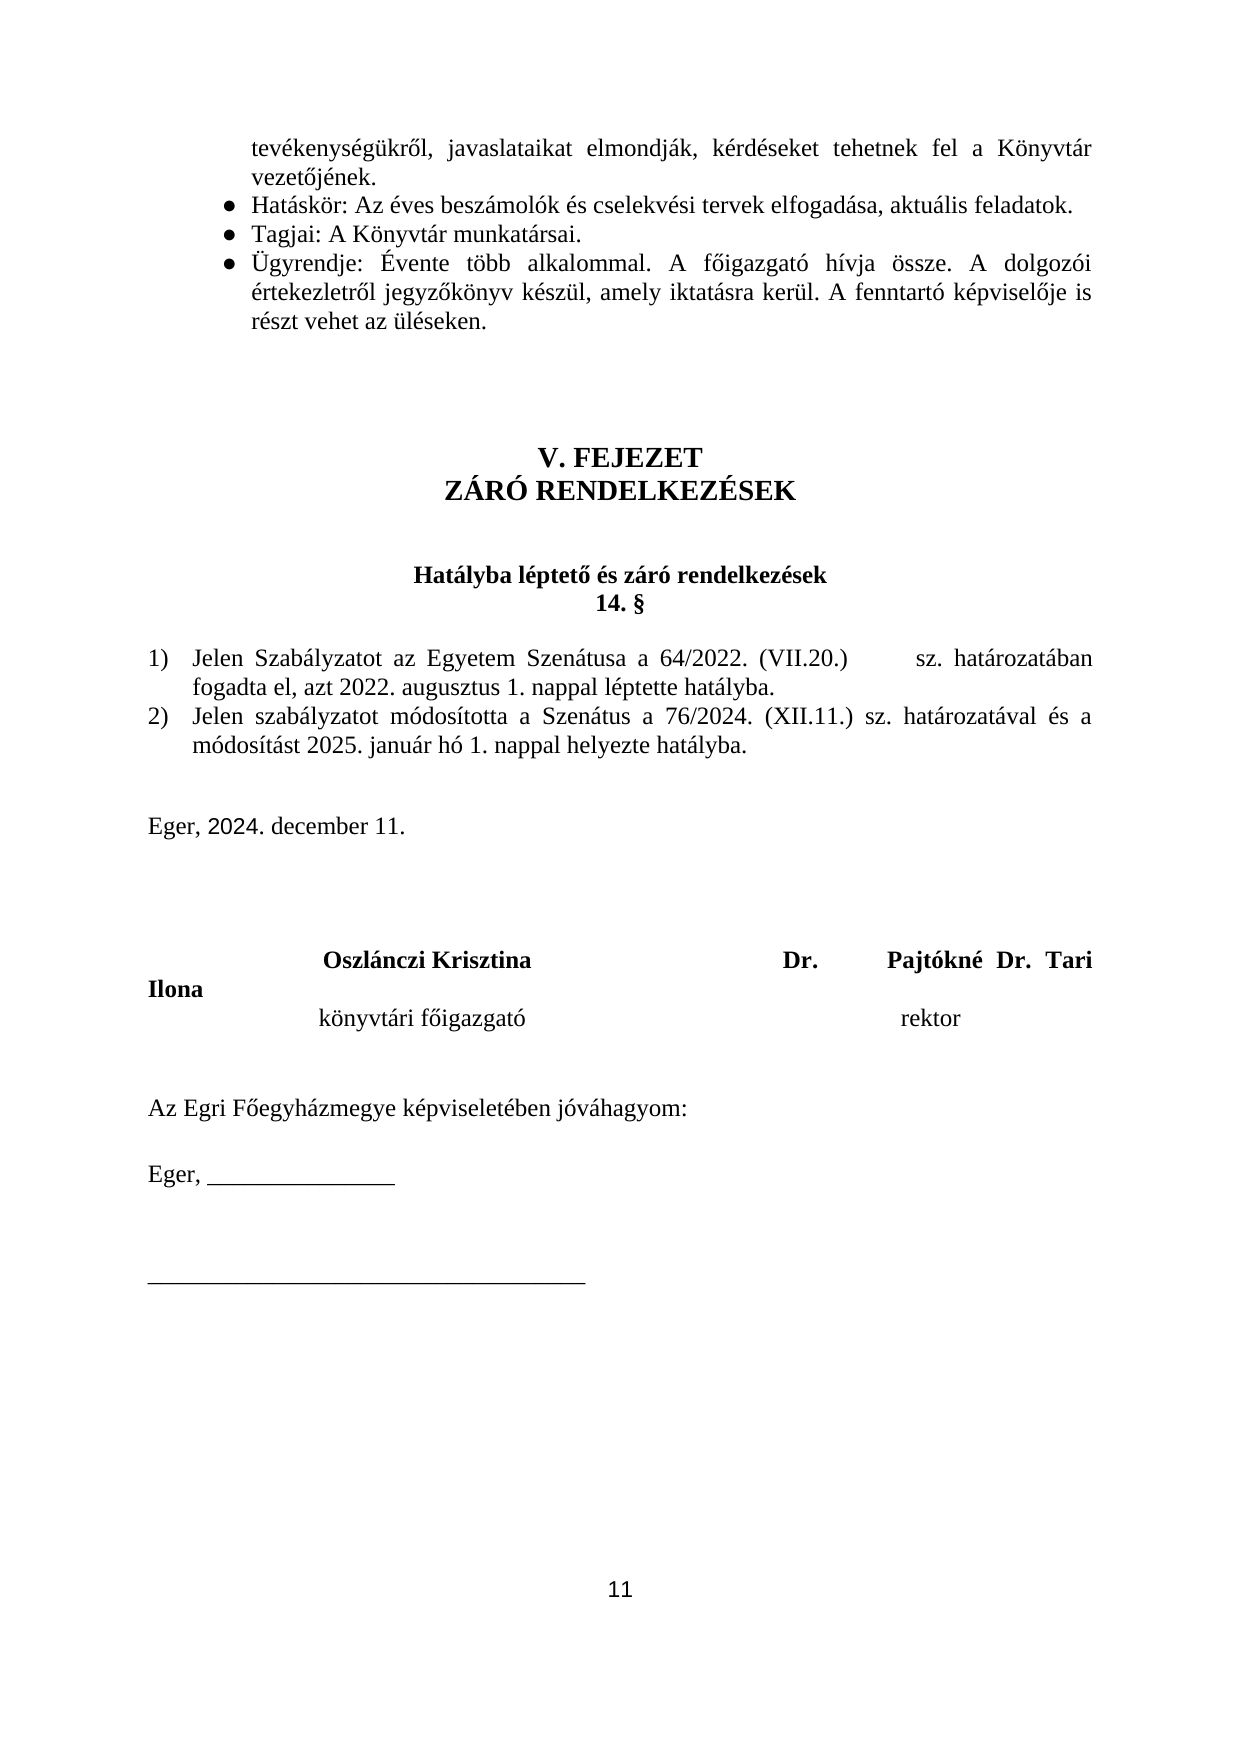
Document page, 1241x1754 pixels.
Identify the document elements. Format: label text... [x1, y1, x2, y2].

text V. FEJEZET [148, 440, 1093, 473]
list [222, 133, 1093, 190]
list Ügyrendje: Évente több alkalommal. A főigazgató hívja össze. A dolgozói értekezletről jegyzőkönyv készül, amely iktatásra kerül. A fenntartó képviselője is részt vehet az üléseken. [222, 248, 1093, 334]
text ZÁRÓ RENDELKEZÉSEK [148, 473, 1093, 507]
list Hatáskör: Az éves beszámolók és cselekvési tervek elfogadása, aktuális feladatok. [222, 190, 1093, 219]
list Jelen szabályzatot módosította a Szenátus a 76/2024. (XII.11.) sz. határozatával és a módosítást 2025. január hó 1. nappal helyezte hatályba. [148, 701, 1093, 758]
text 14. § [148, 588, 1093, 617]
text Az Egri Főegyházmegye képviseletében jóváhagyom: [148, 1093, 1093, 1122]
text Eger, . december 11. [148, 811, 1093, 840]
list Jelen Szabályzatot az Egyetem Szenátusa a 64/2022. (VII.20.) sz. határozatában fogadta el, azt 2022. augusztus 1. nappal léptette hatályba. [148, 643, 1093, 701]
text Oszlánczi Krisztina Dr. [148, 945, 1093, 1003]
text Hatályba léptető és záró rendelkezések [148, 560, 1093, 588]
text ___________________________________ [148, 1258, 1093, 1287]
text Eger, _______________ [148, 1159, 1093, 1188]
list Tagjai: A Könyvtár. [222, 219, 1093, 248]
